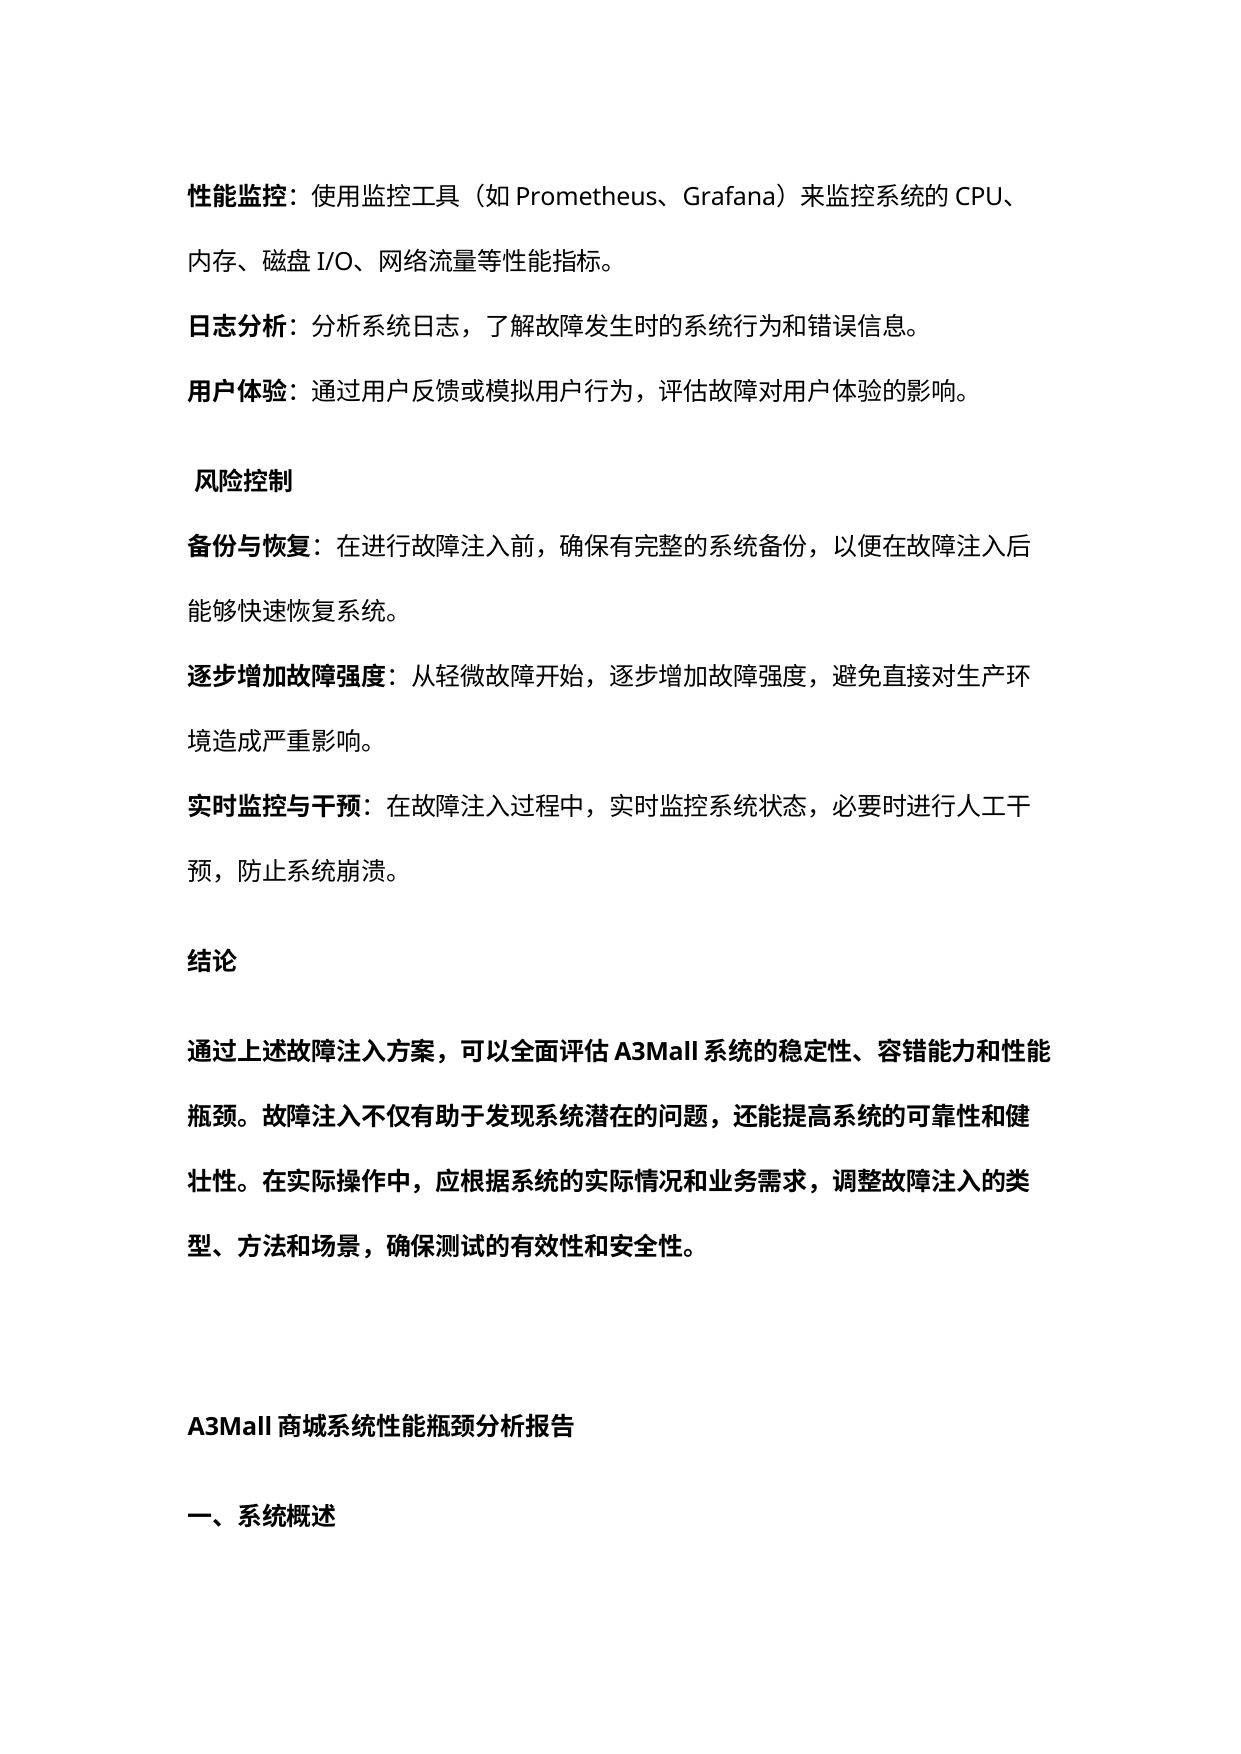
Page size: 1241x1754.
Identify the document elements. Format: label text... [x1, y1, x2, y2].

text ​​实时监控与干预​​：在故障注入过程中，实时监控系统状态，必要时进行人工干预，防止系统崩溃。 [187, 772, 1053, 902]
text ​​性能监控​​：使用监控工具（如Prometheus、Grafana）来监控系统的CPU、内存、磁盘I/O、网络流量等性能指标。 [187, 162, 1053, 292]
subtitle 通过上述故障注入方案，可以全面评估A3Mall系统的稳定性、容错能力和性能瓶颈。故障注入不仅有助于发现系统潜在的问题，还能提高系统的可靠性和健壮性。在实际操作中，应根据系统的实际情况和业务需求，调整故障注入的类型、方法和场景，确保测试的有效性和安全性。 [187, 1017, 1053, 1277]
text ​​逐步增加故障强度​​：从轻微故障开始，逐步增加故障强度，避免直接对生产环境造成严重影响。 [187, 642, 1053, 772]
subtitle A3Mall商城系统性能瓶颈分析报告 [187, 1392, 1053, 1457]
subtitle 风险控制 [187, 447, 1053, 512]
text ​​用户体验​​：通过用户反馈或模拟用户行为，评估故障对用户体验的影响。 [187, 357, 1053, 422]
subtitle 一、系统概述 [187, 1482, 1053, 1547]
text ​​备份与恢复​​：在进行故障注入前，确保有完整的系统备份，以便在故障注入后能够快速恢复系统。 [187, 512, 1053, 642]
subtitle 结论 [187, 927, 1053, 992]
text ​​日志分析​​：分析系统日志，了解故障发生时的系统行为和错误信息。 [187, 292, 1053, 357]
